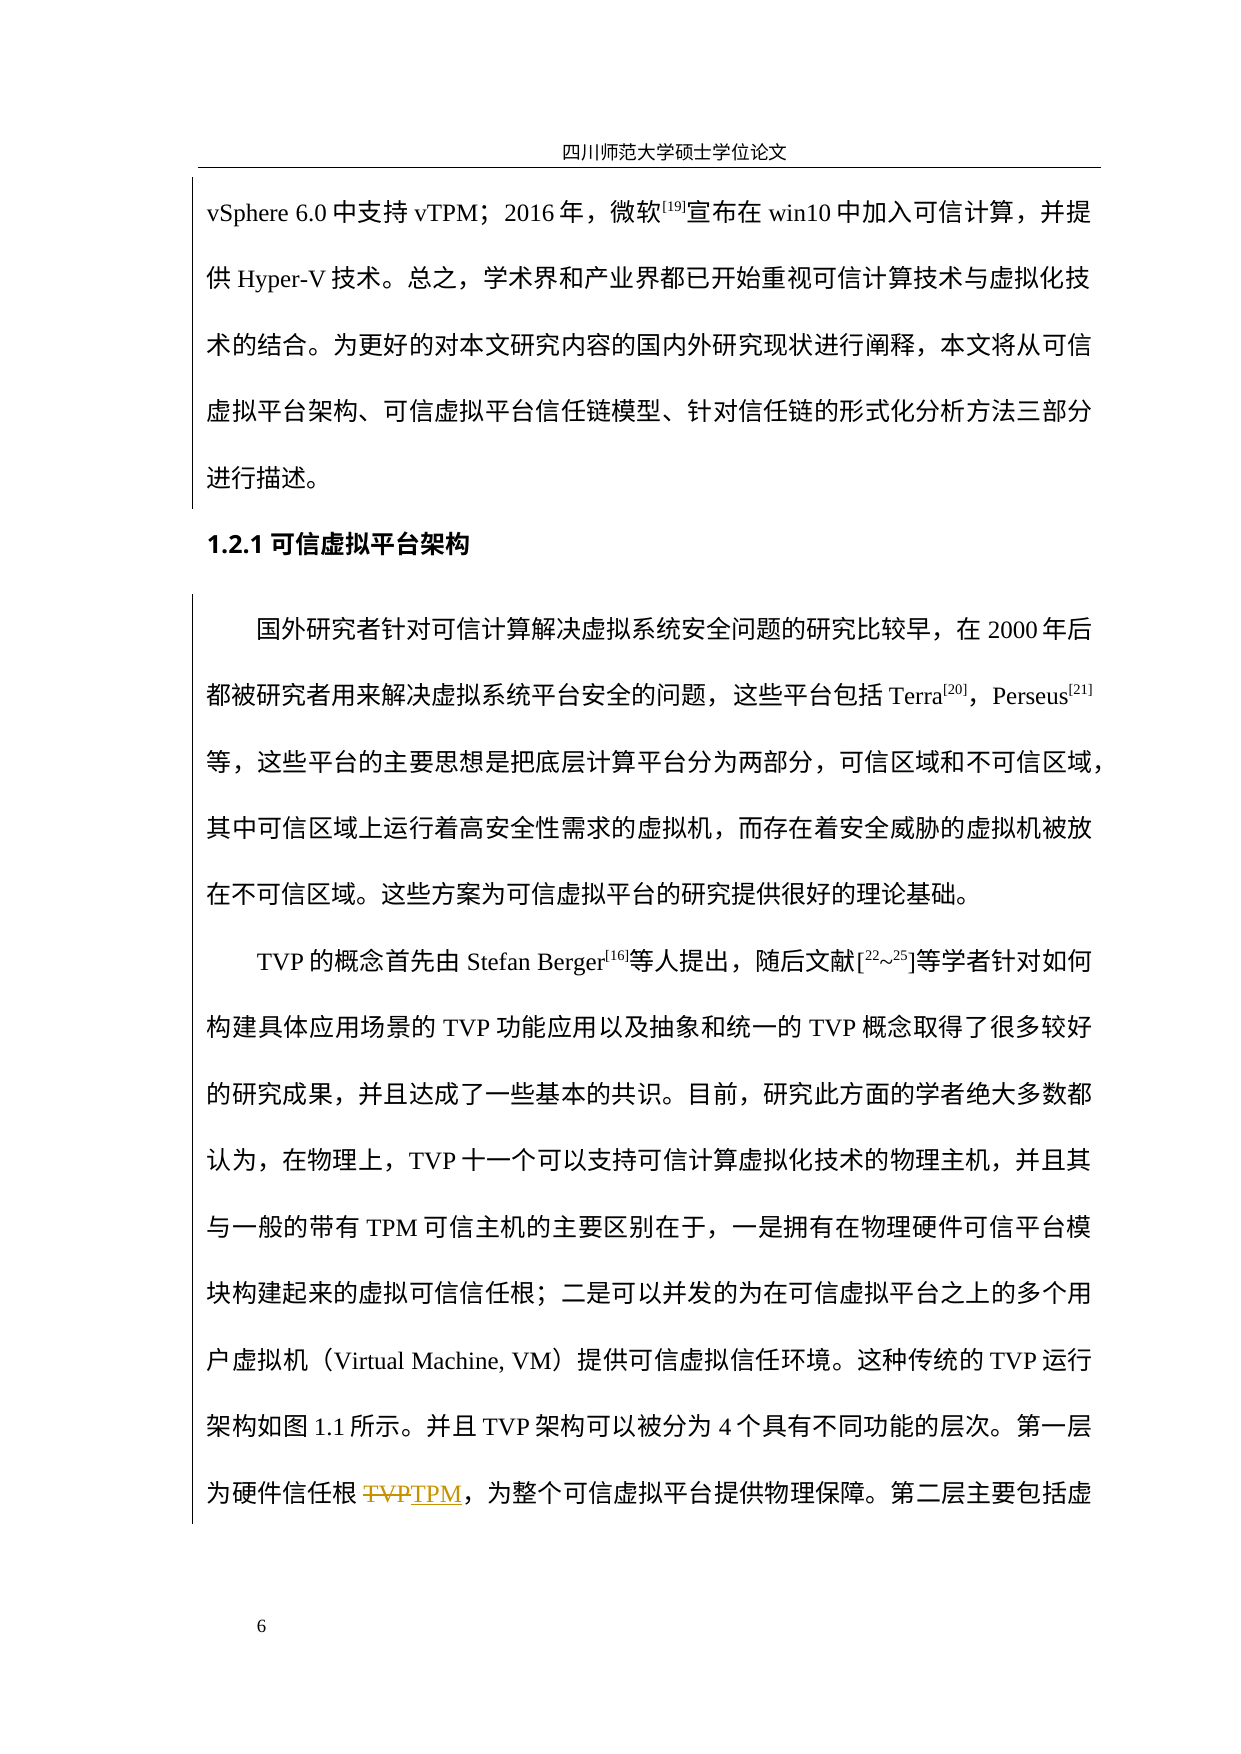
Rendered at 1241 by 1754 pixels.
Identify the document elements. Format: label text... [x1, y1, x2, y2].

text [207, 926, 1093, 1524]
subtitle 可信虚拟平台架构 [207, 509, 1093, 576]
text 国外研究者针对可信计算解决虚拟系统安全问题的研究比较早，在2000年后都被研究者用来解决虚拟系统平台安全的问题，这些平台包括Terra[]，Perseus[]等，这些平台的主要思想是把底层计算平台分为两部分，可信区域和不可信区域，其中可信区域上运行着高安全性需求的虚拟机，而存在着安全威胁的虚拟机被放在不可信区域。这些方案为可信虚拟平台的研究提供很好的理论基础。 [207, 594, 1093, 926]
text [207, 177, 1093, 509]
